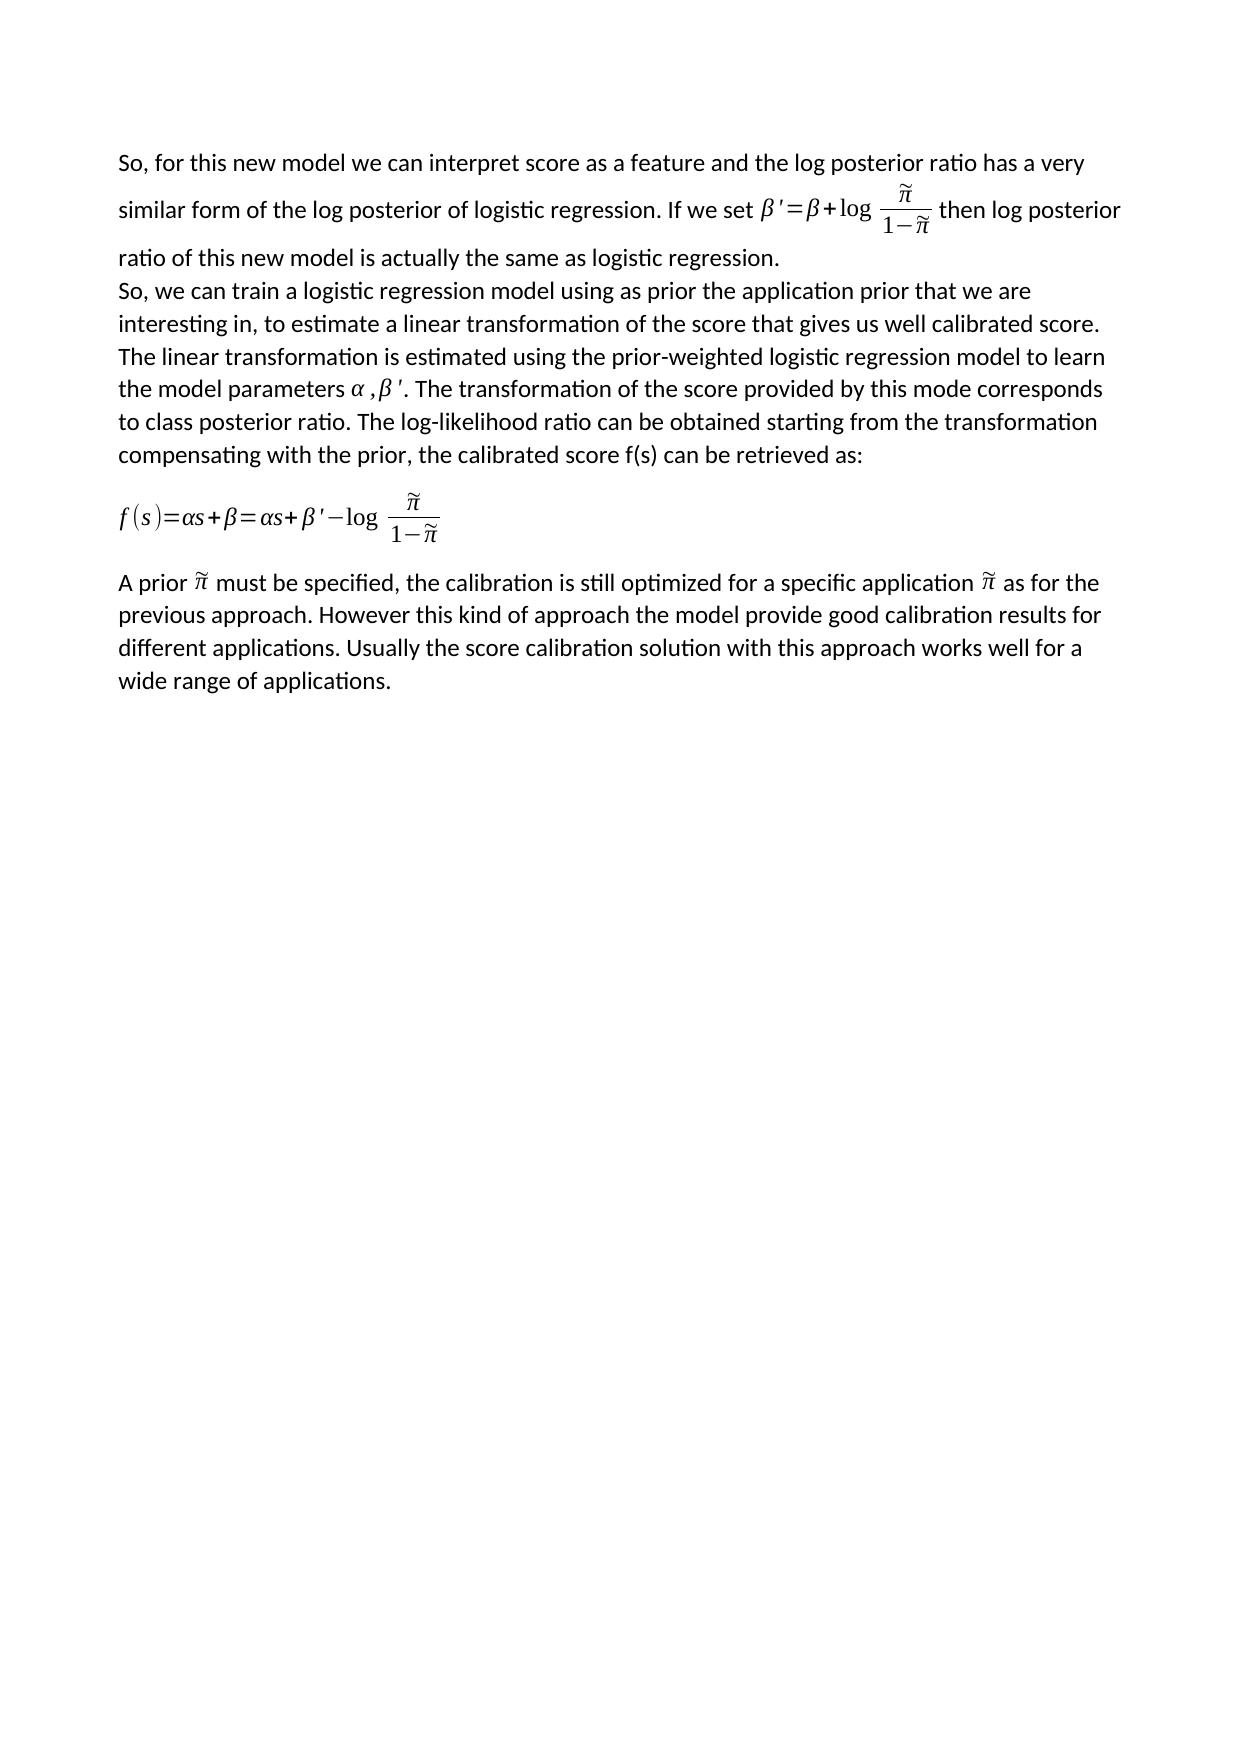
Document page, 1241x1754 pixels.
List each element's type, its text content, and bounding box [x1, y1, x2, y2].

text A prior must be specified, the calibration is still optimized for a specific application as for the previous approach. However this kind of approach the model provide good calibration results for different applications. Usually the score calibration solution with this approach works well for a wide range of applications. [118, 567, 1122, 726]
